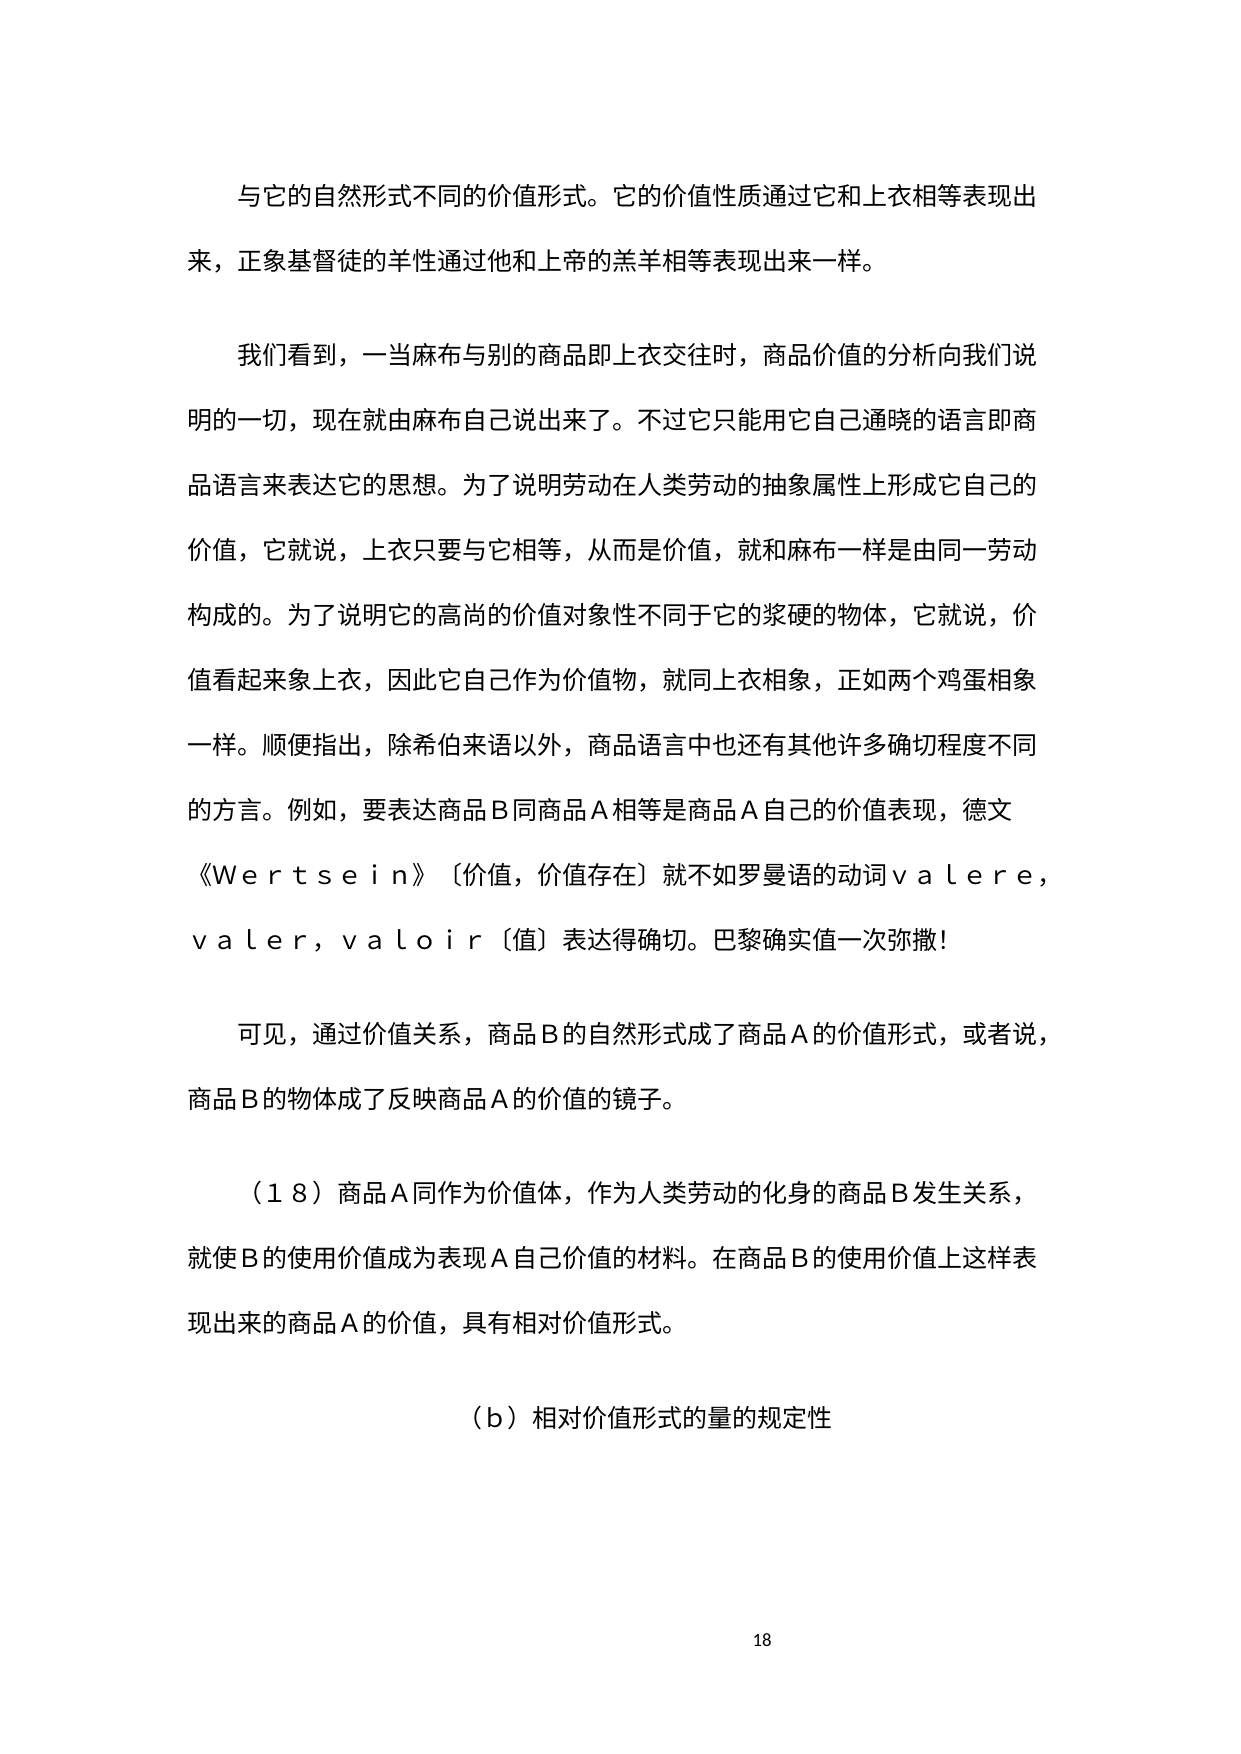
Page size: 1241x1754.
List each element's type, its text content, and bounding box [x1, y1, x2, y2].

text 与它的自然形式不同的价值形式。它的价值性质通过它和上衣相等表现出来，正象基督徒的羊性通过他和上帝的羔羊相等表现出来一样。 [187, 162, 1053, 292]
text （ｂ）相对价值形式的量的规定性 [187, 1384, 1053, 1449]
text 我们看到，一当麻布与别的商品即上衣交往时，商品价值的分析向我们说明的一切，现在就由麻布自己说出来了。不过它只能用它自己通晓的语言即商品语言来表达它的思想。为了说明劳动在人类劳动的抽象属性上形成它自己的价值，它就说，上衣只要与它相等，从而是价值，就和麻布一样是由同一劳动构成的。为了说明它的高尚的价值对象性不同于它的浆硬的物体，它就说，价值看起来象上衣，因此它自己作为价值物，就同上衣相象，正如两个鸡蛋相象一样。顺便指出，除希伯来语以外，商品语言中也还有其他许多确切程度不同的方言。例如，要表达商品Ｂ同商品Ａ相等是商品Ａ自己的价值表现，德文《Ｗｅｒｔｓｅｉｎ》〔价值，价值存在〕就不如罗曼语的动词ｖａｌｅｒｅ，ｖａｌｅｒ，ｖａｌｏｉｒ〔值〕表达得确切。巴黎确实值一次弥撒！ [187, 321, 1053, 971]
text 可见，通过价值关系，商品Ｂ的自然形式成了商品Ａ的价值形式，或者说，商品Ｂ的物体成了反映商品Ａ的价值的镜子。 [187, 1000, 1053, 1130]
text （１８）商品Ａ同作为价值体，作为人类劳动的化身的商品Ｂ发生关系，就使Ｂ的使用价值成为表现Ａ自己价值的材料。在商品Ｂ的使用价值上这样表现出来的商品Ａ的价值，具有相对价值形式。 [187, 1159, 1053, 1354]
